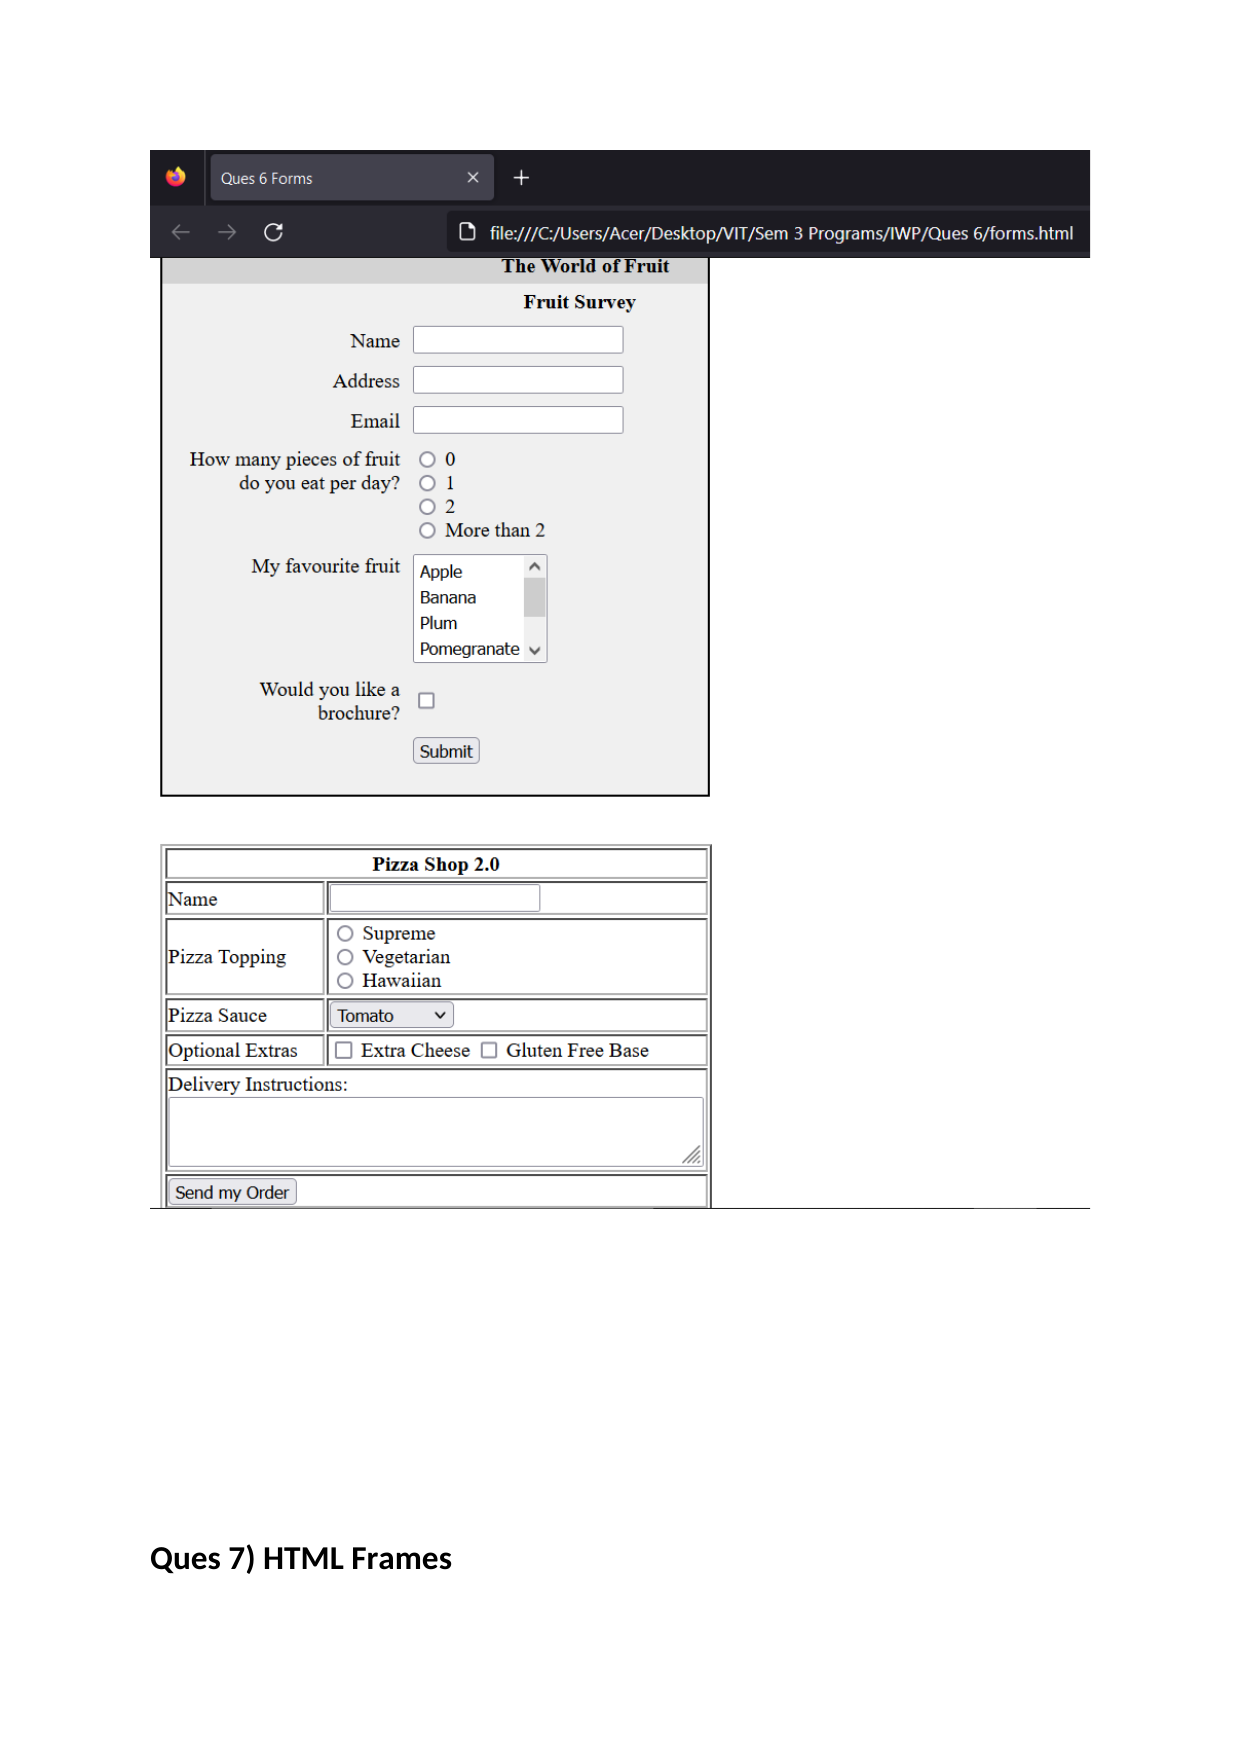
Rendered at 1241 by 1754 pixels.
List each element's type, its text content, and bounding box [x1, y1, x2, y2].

picture [150, 150, 1091, 1209]
text Ques 7) HTML Frames [150, 1537, 1090, 1578]
